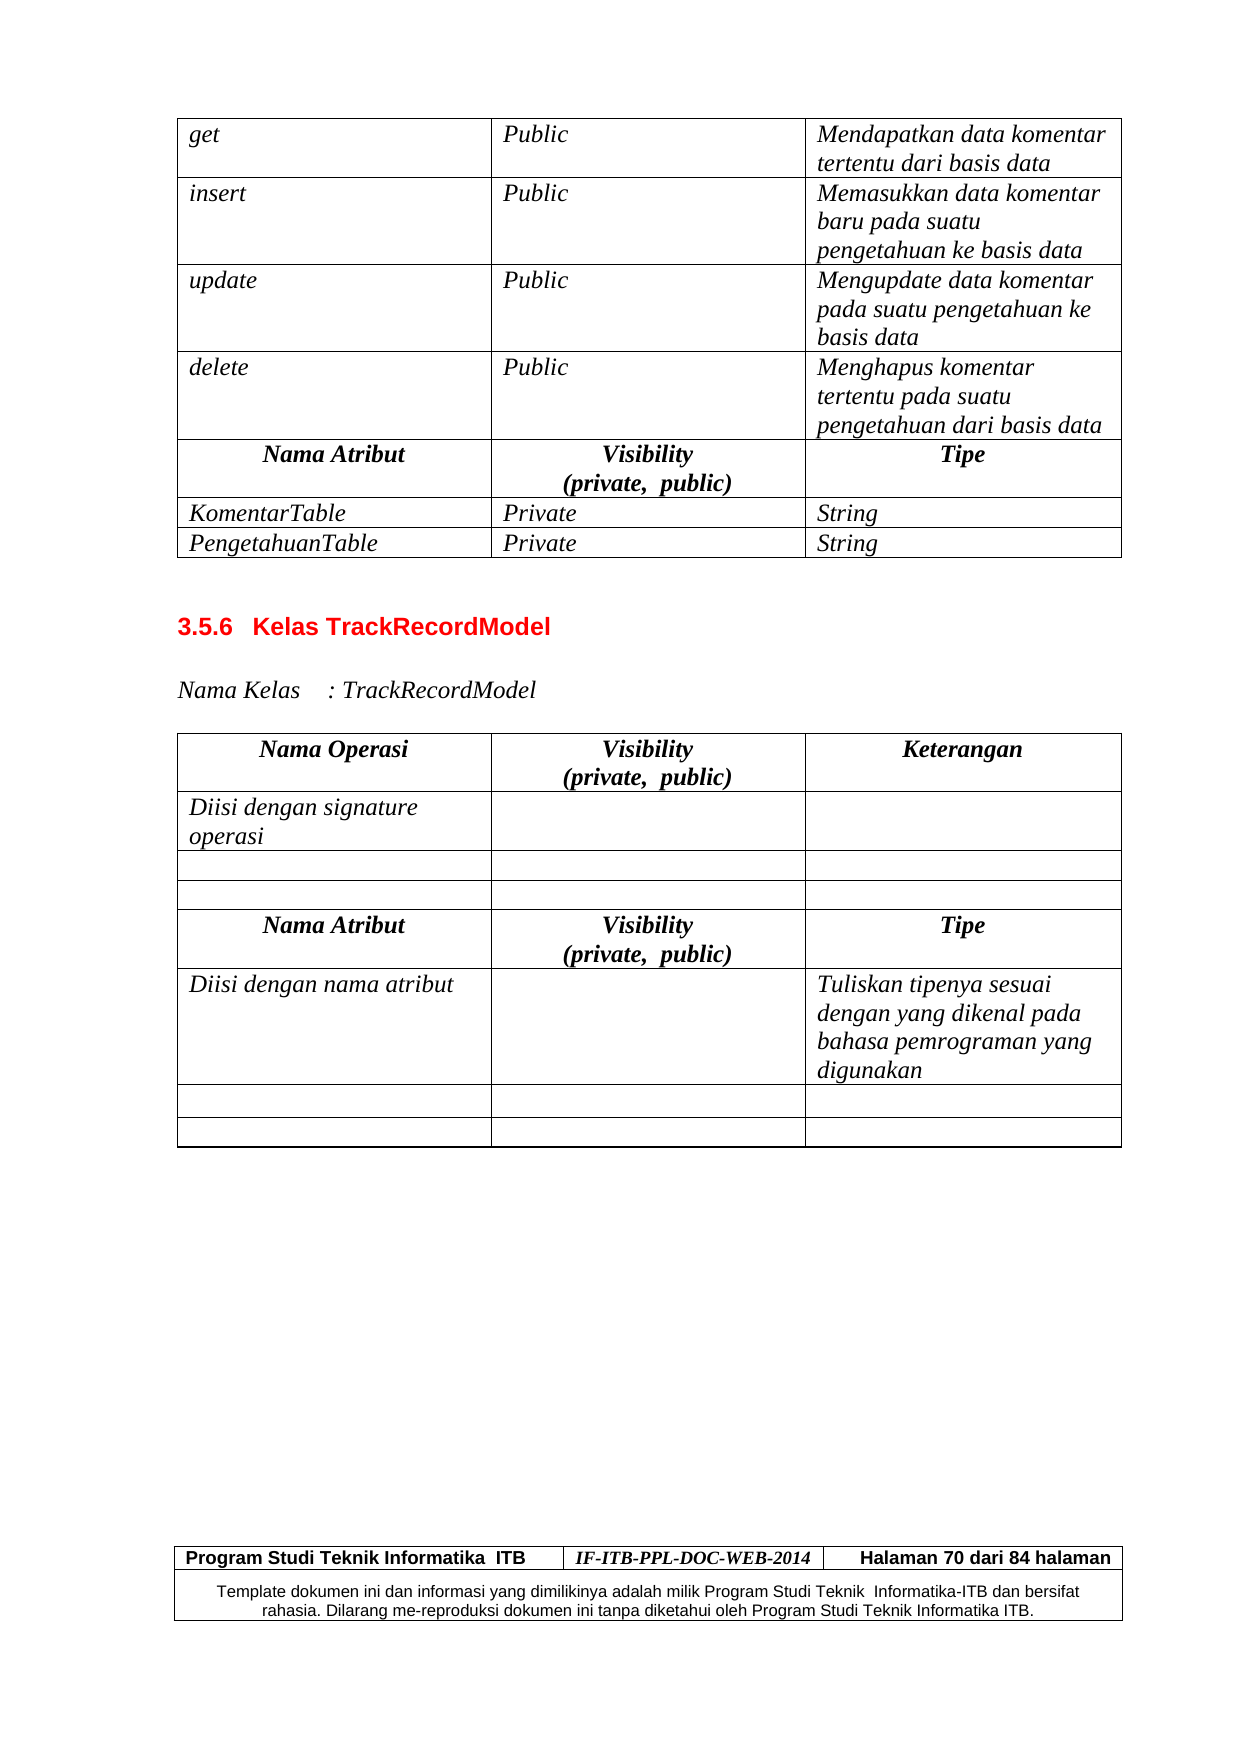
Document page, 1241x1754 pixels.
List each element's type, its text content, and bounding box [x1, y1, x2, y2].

table_header Keterangan [806, 734, 1121, 791]
table_cell Nama Atribut [178, 910, 491, 968]
table_cell Tipe [806, 910, 1121, 968]
table_header Nama Operasi [178, 734, 491, 791]
table_cell Tipe [806, 440, 1121, 497]
table_cell Public [492, 178, 805, 264]
table_cell Visibility (private, public) [492, 440, 805, 497]
table_cell [178, 851, 491, 879]
table_cell get [178, 119, 491, 177]
table_cell [492, 792, 805, 850]
table_cell update [178, 265, 491, 351]
table_cell [806, 1118, 1121, 1146]
table_cell Visibility (private, public) [492, 910, 805, 968]
table_cell Diisi dengan nama atribut [178, 969, 491, 1084]
table_cell Public [492, 265, 805, 351]
table_cell [492, 969, 805, 1084]
table_cell Tuliskan tipenya sesuai dengan yang dikenal pada bahasa pemrograman yang digunakan [806, 969, 1121, 1084]
table_cell KomentarTable [178, 498, 491, 527]
text Nama Kelas : TrackRecordModel [177, 675, 1122, 704]
table_cell [806, 851, 1121, 879]
table_header Visibility (private, public) [492, 734, 805, 791]
table_cell insert [178, 178, 491, 264]
table_cell Mengupdate data komentar pada suatu pengetahuan ke basis data [806, 265, 1121, 351]
table_cell [492, 1118, 805, 1146]
table_cell [492, 1085, 805, 1117]
table_cell String [806, 498, 1121, 527]
subtitle Kelas TrackRecordModel [177, 611, 1122, 640]
table_cell [806, 792, 1121, 850]
table_cell Menghapus komentar tertentu pada suatu pengetahuan dari basis data [806, 352, 1121, 438]
table_cell Diisi dengan signature operasi [178, 792, 491, 850]
table_cell Memasukkan data komentar baru pada suatu pengetahuan ke basis data [806, 178, 1121, 264]
table_cell PengetahuanTable [178, 528, 491, 557]
table_cell [806, 1085, 1121, 1117]
table_cell Nama Atribut [178, 440, 491, 497]
table_cell Mendapatkan data komentar tertentu dari basis data [806, 119, 1121, 177]
table_cell [492, 851, 805, 879]
table_cell Private [492, 498, 805, 527]
table_cell Public [492, 352, 805, 438]
table_cell Private [492, 528, 805, 557]
table_cell [178, 881, 491, 909]
table_cell [492, 881, 805, 909]
table_cell delete [178, 352, 491, 438]
table_cell String [806, 528, 1121, 557]
table_cell [178, 1118, 491, 1146]
table_cell [806, 881, 1121, 909]
table_cell Public [492, 119, 805, 177]
table_cell [178, 1085, 491, 1117]
